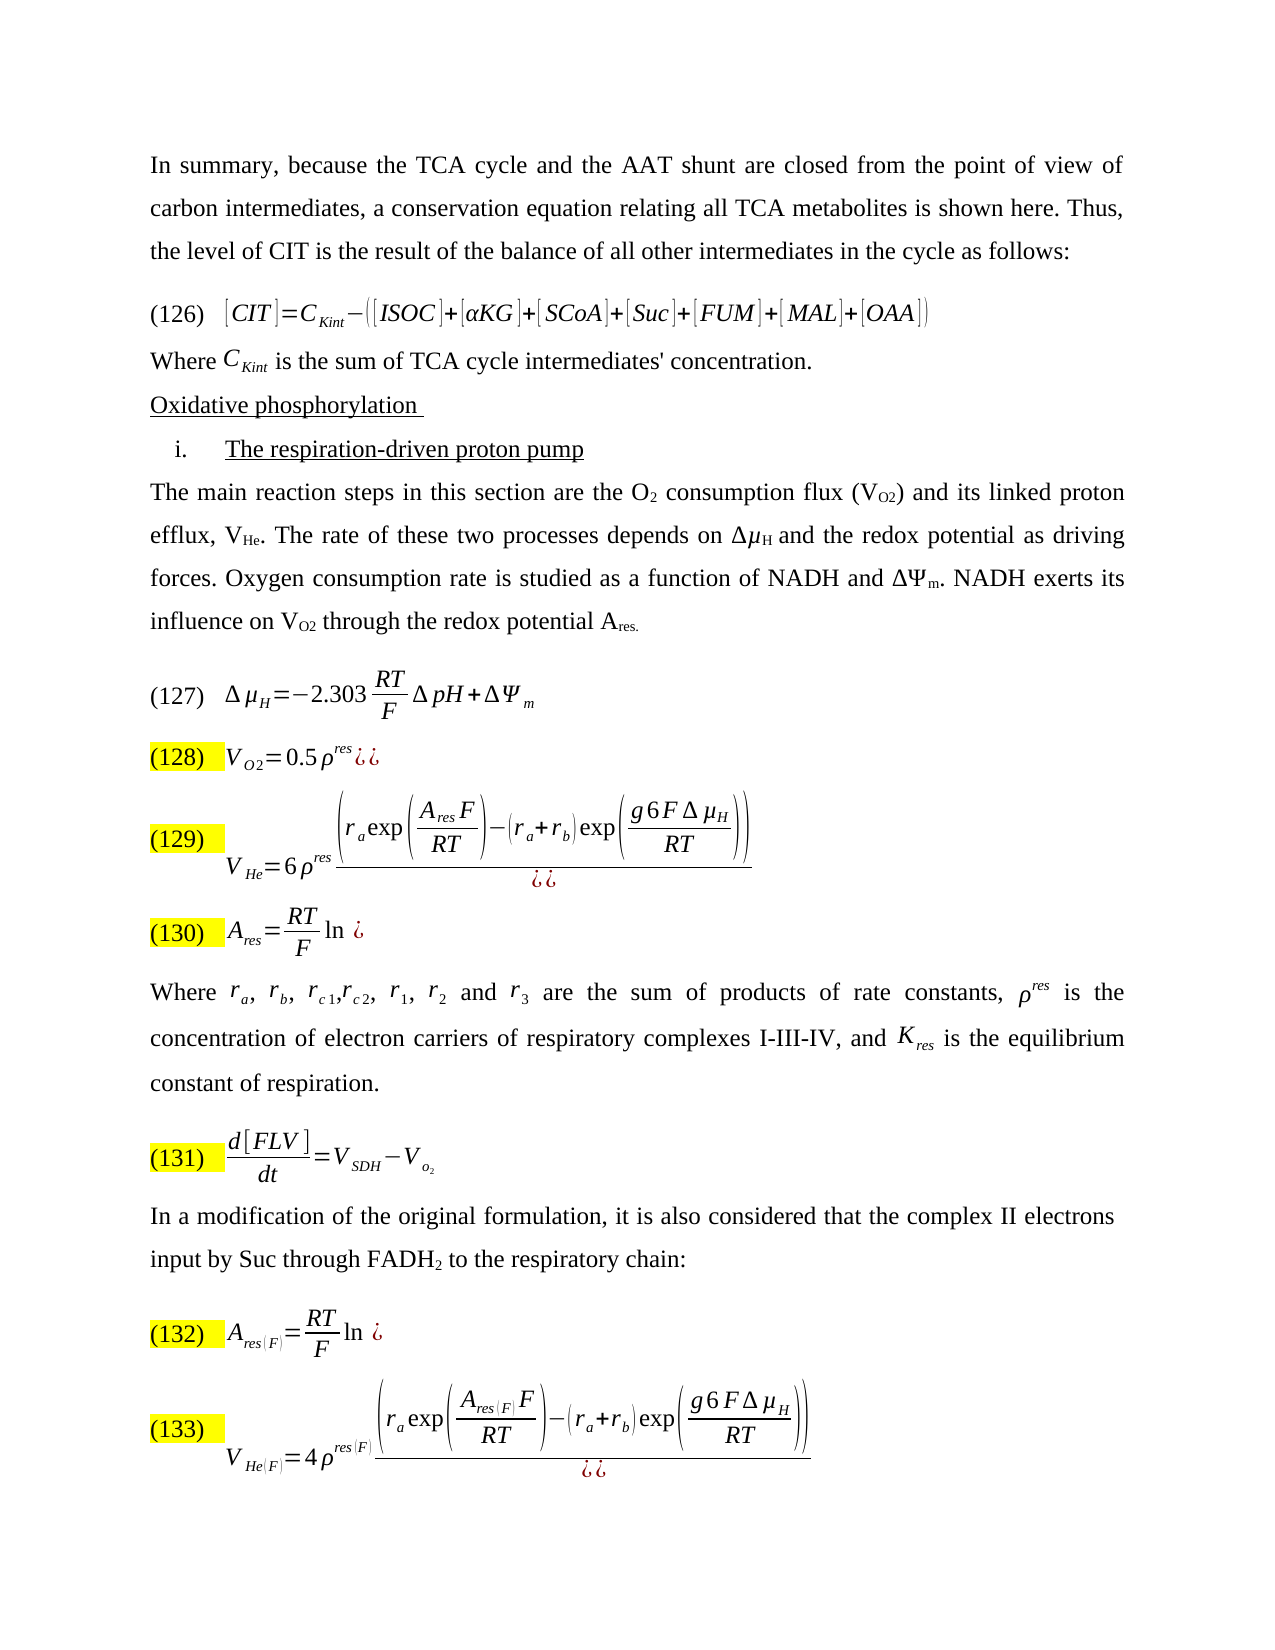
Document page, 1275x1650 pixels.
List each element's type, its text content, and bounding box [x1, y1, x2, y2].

text Where , , ,, , and are the sum of products of rate constants, is the concentration of electron carriers of respiratory complexes I-III-IV, and is the equilibrium constant of respiration. [150, 976, 1125, 1096]
text Oxidative phosphorylation [150, 391, 1125, 419]
text In summary, because the TCA cycle and the AAT shunt are closed from the point of view of carbon intermediates, a conservation equation relating all TCA metabolites is shown here. Thus, the level of CIT is the result of the balance of all other intermediates in the cycle as follows: [150, 150, 1125, 265]
text The main reaction steps in this section are the O2 consumption flux (VO2) and its linked proton efflux, VHe. The rate of these two processes depends on ΔµH and the redox potential as driving forces. Oxygen consumption rate is studied as a function of NADH and ΔΨm. NADH exerts its influence on VO2 through the redox potential Ares. [150, 477, 1125, 635]
list The respiration-driven proton pump [187, 434, 1125, 462]
text Where is the sum of TCA cycle intermediates' concentration. [150, 345, 1125, 376]
text In a modification of the original formulation, it is also considered that the complex II electrons input by Suc through FADH2 to the respiratory chain: [150, 1201, 1116, 1273]
